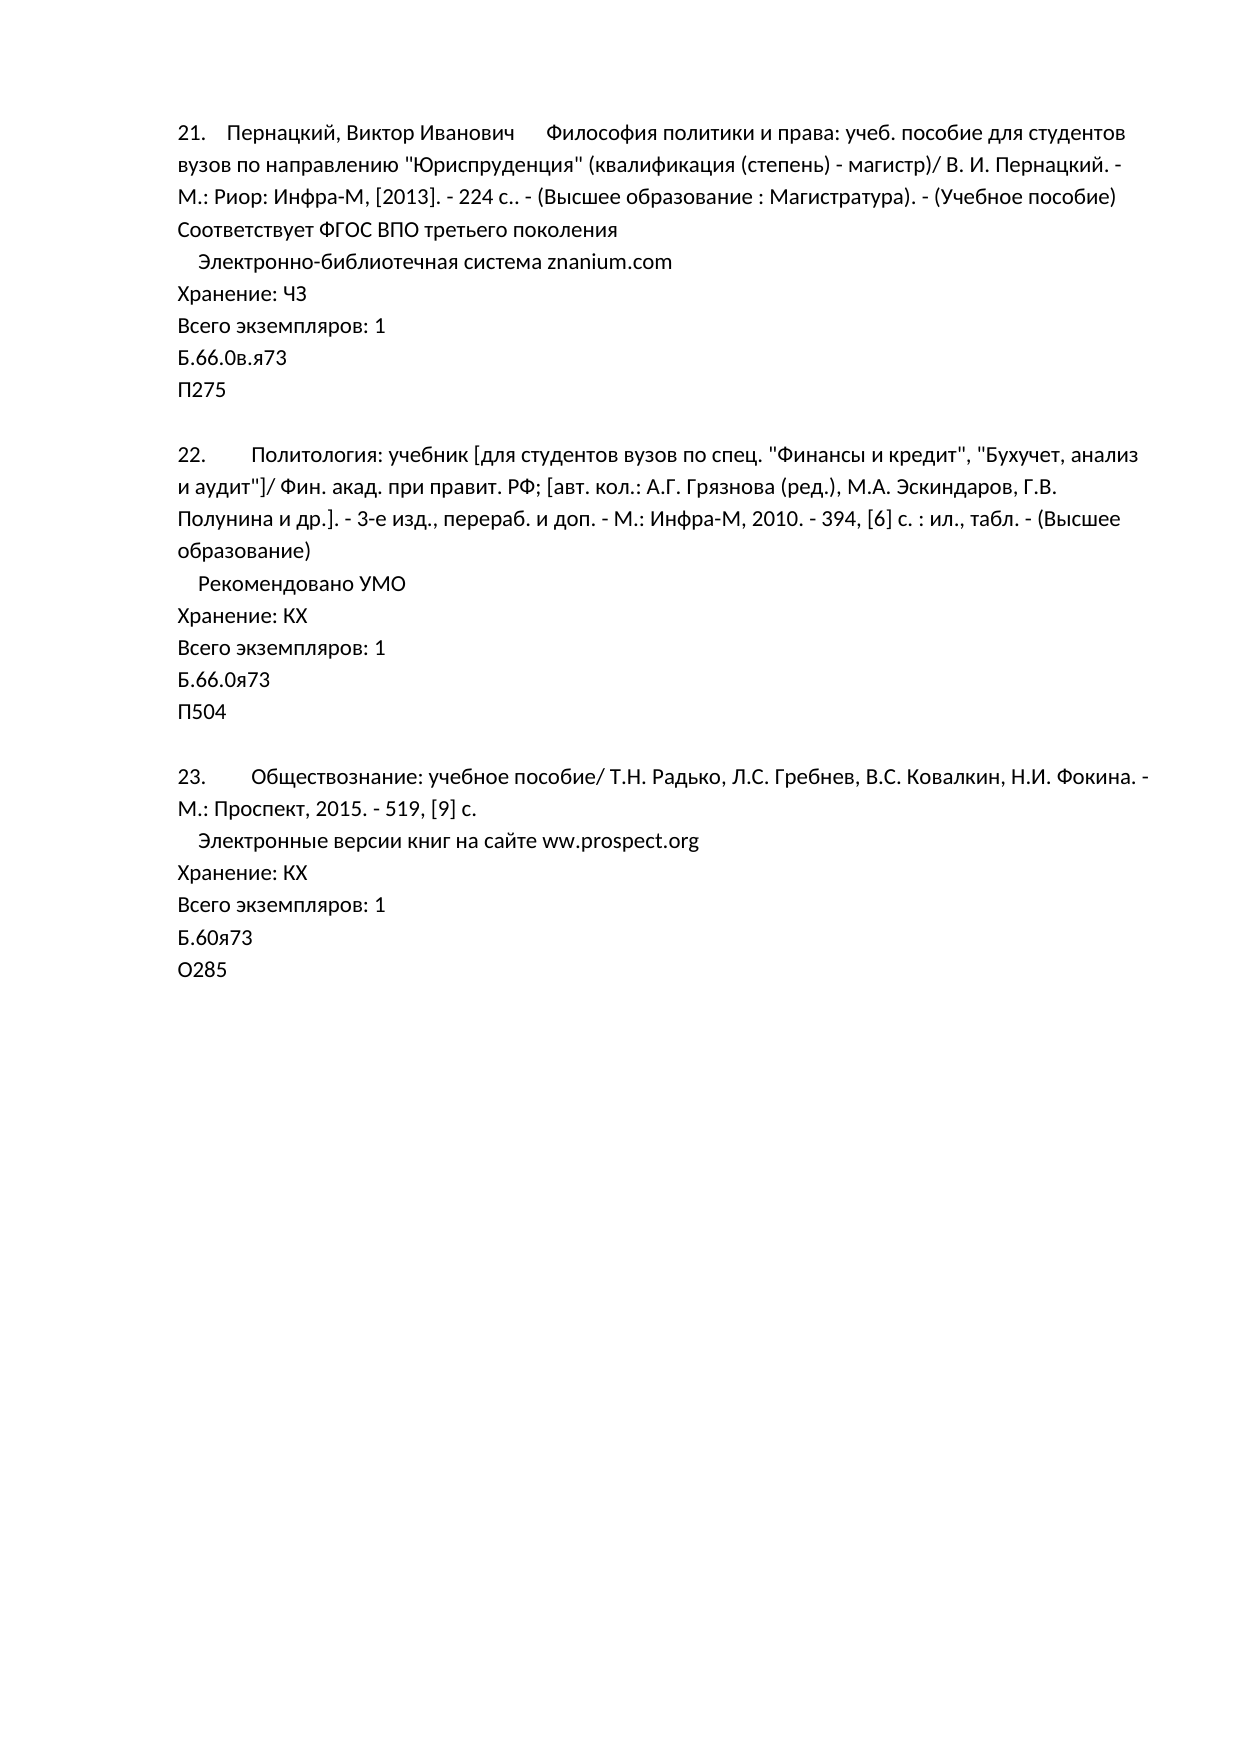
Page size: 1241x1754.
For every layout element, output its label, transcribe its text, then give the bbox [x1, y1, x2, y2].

text 22. Политология: учебник [для студентов вузов по спец. "Финансы и кредит", "Бухучет, анализ и аудит"]/ Фин. акад. при правит. РФ; [авт. кол.: А.Г. Грязнова (ред.), М.А. Эскиндаров, Г.В. Полунина и др.]. - 3-е изд., перераб. и доп. - М.: Инфра-М, 2010. - 394, [6] с. : ил., табл. - (Высшее образование) [177, 440, 1152, 564]
text О285 [177, 955, 1152, 983]
text П275 [177, 376, 1152, 404]
text Соответствует ФГОС ВПО третьего поколения [177, 215, 1152, 243]
text Электронные версии книг на сайте ww.prospect.org [177, 826, 1152, 854]
text П504 [177, 697, 1152, 726]
text Всего экземпляров: 1 [177, 633, 1152, 661]
text 23. Обществознание: учебное пособие/ Т.Н. Радько, Л.С. Гребнев, В.С. Ковалкин, Н.И. Фокина. - М.: Проспект, 2015. - 519, [9] с. [177, 762, 1152, 822]
text Хранение: ЧЗ [177, 279, 1152, 307]
text Б.66.0я73 [177, 665, 1152, 693]
text Всего экземпляров: 1 [177, 311, 1152, 339]
text Б.60я73 [177, 923, 1152, 951]
text 21. Пернацкий, Виктор Иванович Философия политики и права: учеб. пособие для студентов вузов по направлению "Юриспруденция" (квалификация (степень) - магистр)/ В. И. Пернацкий. - М.: Риор: Инфра-М, [2013]. - 224 с.. - (Высшее образование : Магистратура). - (Учебное пособие) [177, 118, 1152, 211]
text Б.66.0в.я73 [177, 343, 1152, 371]
text Всего экземпляров: 1 [177, 891, 1152, 919]
text Хранение: КХ [177, 601, 1152, 629]
text Хранение: КХ [177, 858, 1152, 886]
text Электронно-библиотечная система znanium.com [177, 247, 1152, 275]
text Рекомендовано УМО [177, 569, 1152, 597]
